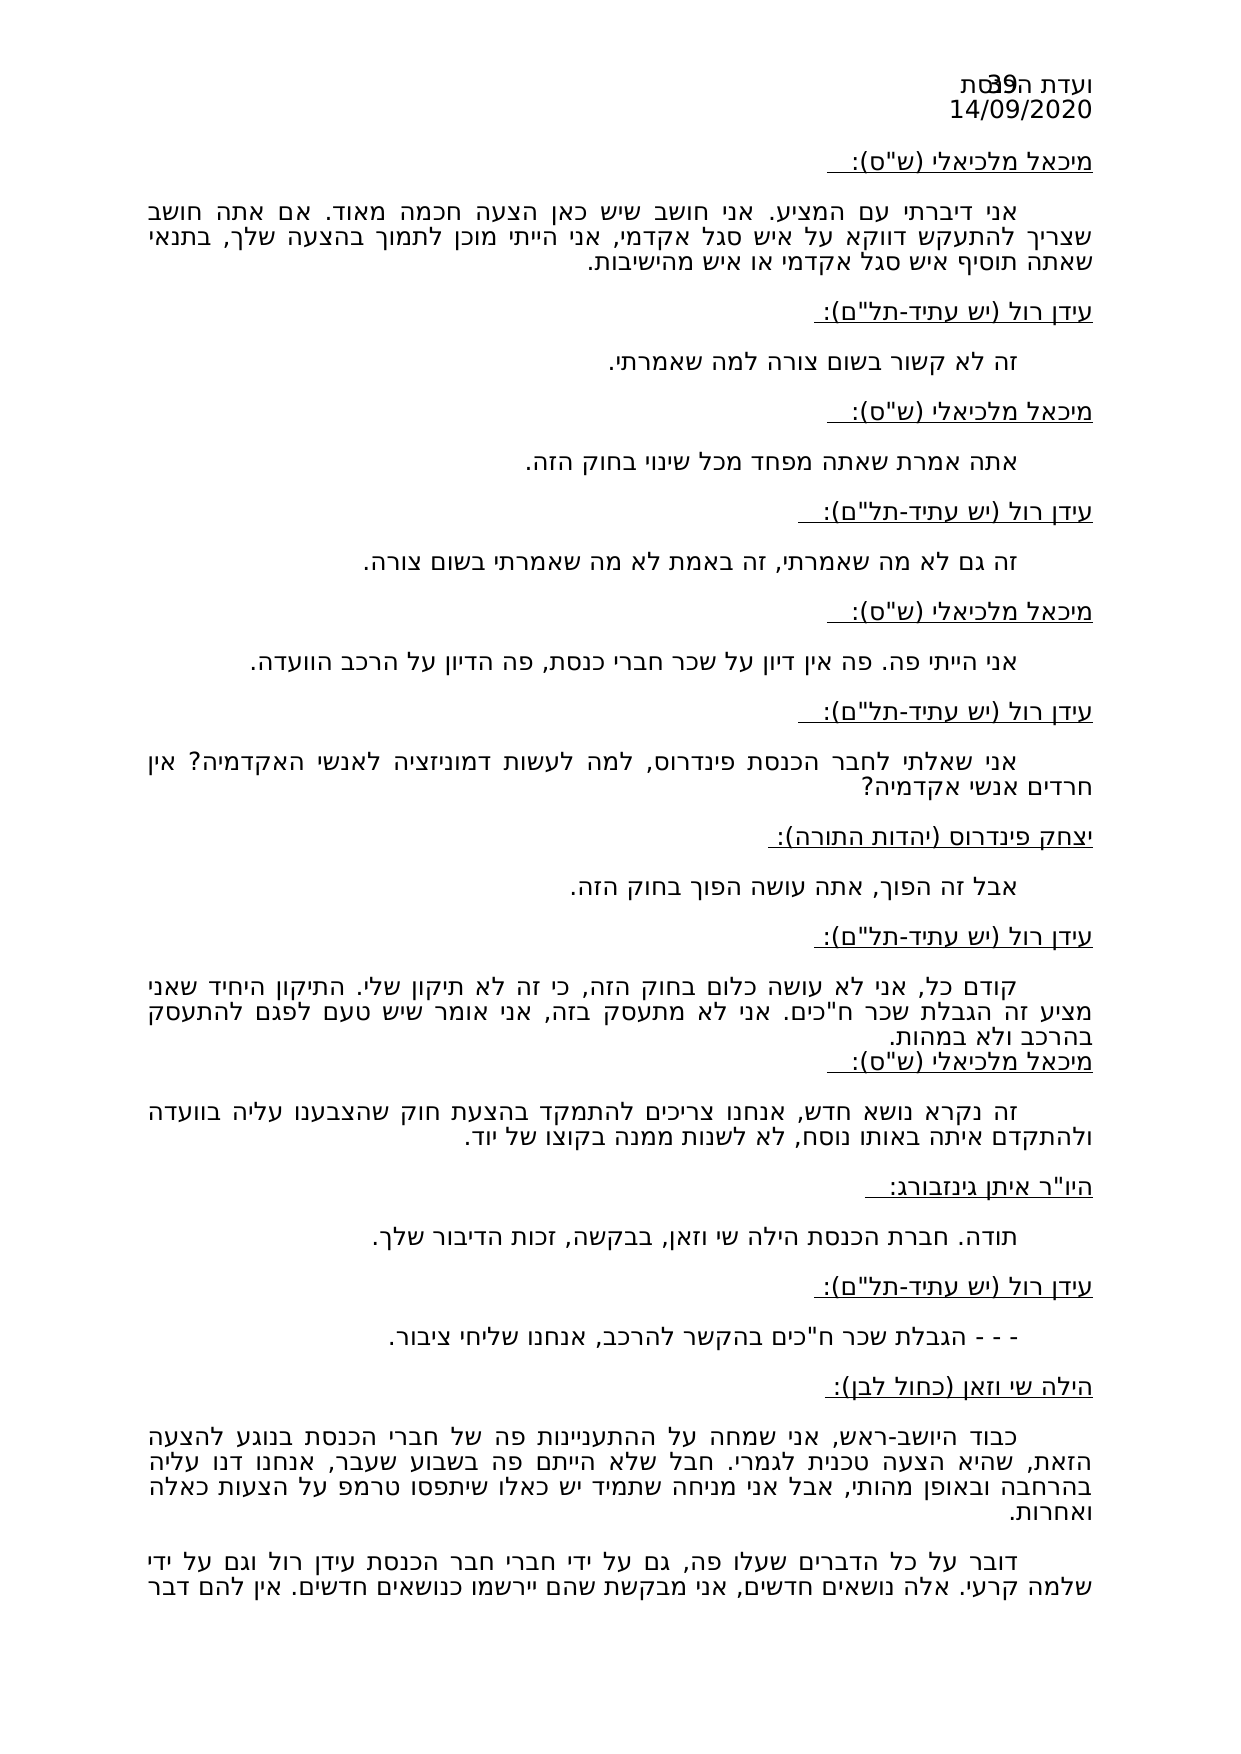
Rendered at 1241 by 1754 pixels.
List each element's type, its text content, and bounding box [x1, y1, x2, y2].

text תודה. חברת הכנסת הילה שי וזאן, בבקשה, זכות הדיבור שלך. [147, 1225, 1093, 1250]
text קודם כל, אני לא עושה כלום בחוק הזה, כי זה לא תיקון שלי. התיקון היחיד שאני מציע זה הגבלת שכר ח"כים. אני לא מתעסק בזה, אני אומר שיש טעם לפגם להתעסק בהרכב ולא במהות. [147, 975, 1093, 1050]
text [147, 1550, 1093, 1600]
text זה לא קשור בשום צורה למה שאמרתי. [147, 350, 1093, 375]
text << דובר >> עידן רול (יש עתיד-תל"ם): << דובר >> [147, 925, 1093, 950]
text אני שאלתי לחבר הכנסת פינדרוס, למה לעשות דמוניזציה לאנשי האקדמיה? אין חרדים אנשי אקדמיה? [147, 750, 1093, 800]
text << דובר >> הילה שי וזאן (כחול לבן): << דובר >> [147, 1375, 1093, 1400]
text אבל זה הפוך, אתה עושה הפוך בחוק הזה. [147, 875, 1093, 900]
text << יור >> היו"ר איתן גינזבורג: << יור >> [147, 1175, 1093, 1200]
text << דובר >> מיכאל מלכיאלי (ש"ס): << דובר >> [147, 150, 1093, 175]
text אתה אמרת שאתה מפחד מכל שינוי בחוק הזה. [147, 450, 1093, 475]
text זה גם לא מה שאמרתי, זה באמת לא מה שאמרתי בשום צורה. [147, 550, 1093, 575]
text << דובר >> מיכאל מלכיאלי (ש"ס): << דובר >> [147, 600, 1093, 625]
text אני דיברתי עם המציע. אני חושב שיש כאן הצעה חכמה מאוד. אם אתה חושב שצריך להתעקש דווקא על איש סגל אקדמי, אני הייתי מוכן לתמוך בהצעה שלך, בתנאי שאתה תוסיף איש סגל אקדמי או איש מהישיבות. [147, 200, 1093, 275]
text - - - הגבלת שכר ח"כים בהקשר להרכב, אנחנו שליחי ציבור. [147, 1325, 1093, 1350]
text אני הייתי פה. פה אין דיון על שכר חברי כנסת, פה הדיון על הרכב הוועדה. [147, 650, 1093, 675]
text << דובר >> עידן רול (יש עתיד-תל"ם): << דובר >> [147, 700, 1093, 725]
text כבוד היושב-ראש, אני שמחה על ההתעניינות פה של חברי הכנסת בנוגע להצעה הזאת, שהיא הצעה טכנית לגמרי. חבל שלא הייתם פה בשבוע שעבר, אנחנו דנו עליה בהרחבה ובאופן מהותי, אבל אני מניחה שתמיד יש כאלו שיתפסו טרמפ על הצעות כאלה ואחרות. [147, 1425, 1093, 1525]
text << דובר >> עידן רול (יש עתיד-תל"ם): << דובר >> [147, 300, 1093, 325]
text << דובר >> יצחק פינדרוס (יהדות התורה): << דובר >> [147, 825, 1093, 850]
text << דובר >> עידן רול (יש עתיד-תל"ם): << דובר >> [147, 500, 1093, 525]
text << דובר >> מיכאל מלכיאלי (ש"ס): << דובר >> [147, 400, 1093, 425]
text זה נקרא נושא חדש, אנחנו צריכים להתמקד בהצעת חוק שהצבענו עליה בוועדה ולהתקדם איתה באותו נוסח, לא לשנות ממנה בקוצו של יוד. [147, 1100, 1093, 1150]
text << דובר >> מיכאל מלכיאלי (ש"ס): << דובר >> [147, 1050, 1093, 1075]
text << דובר >> עידן רול (יש עתיד-תל"ם): << דובר >> [147, 1275, 1093, 1300]
